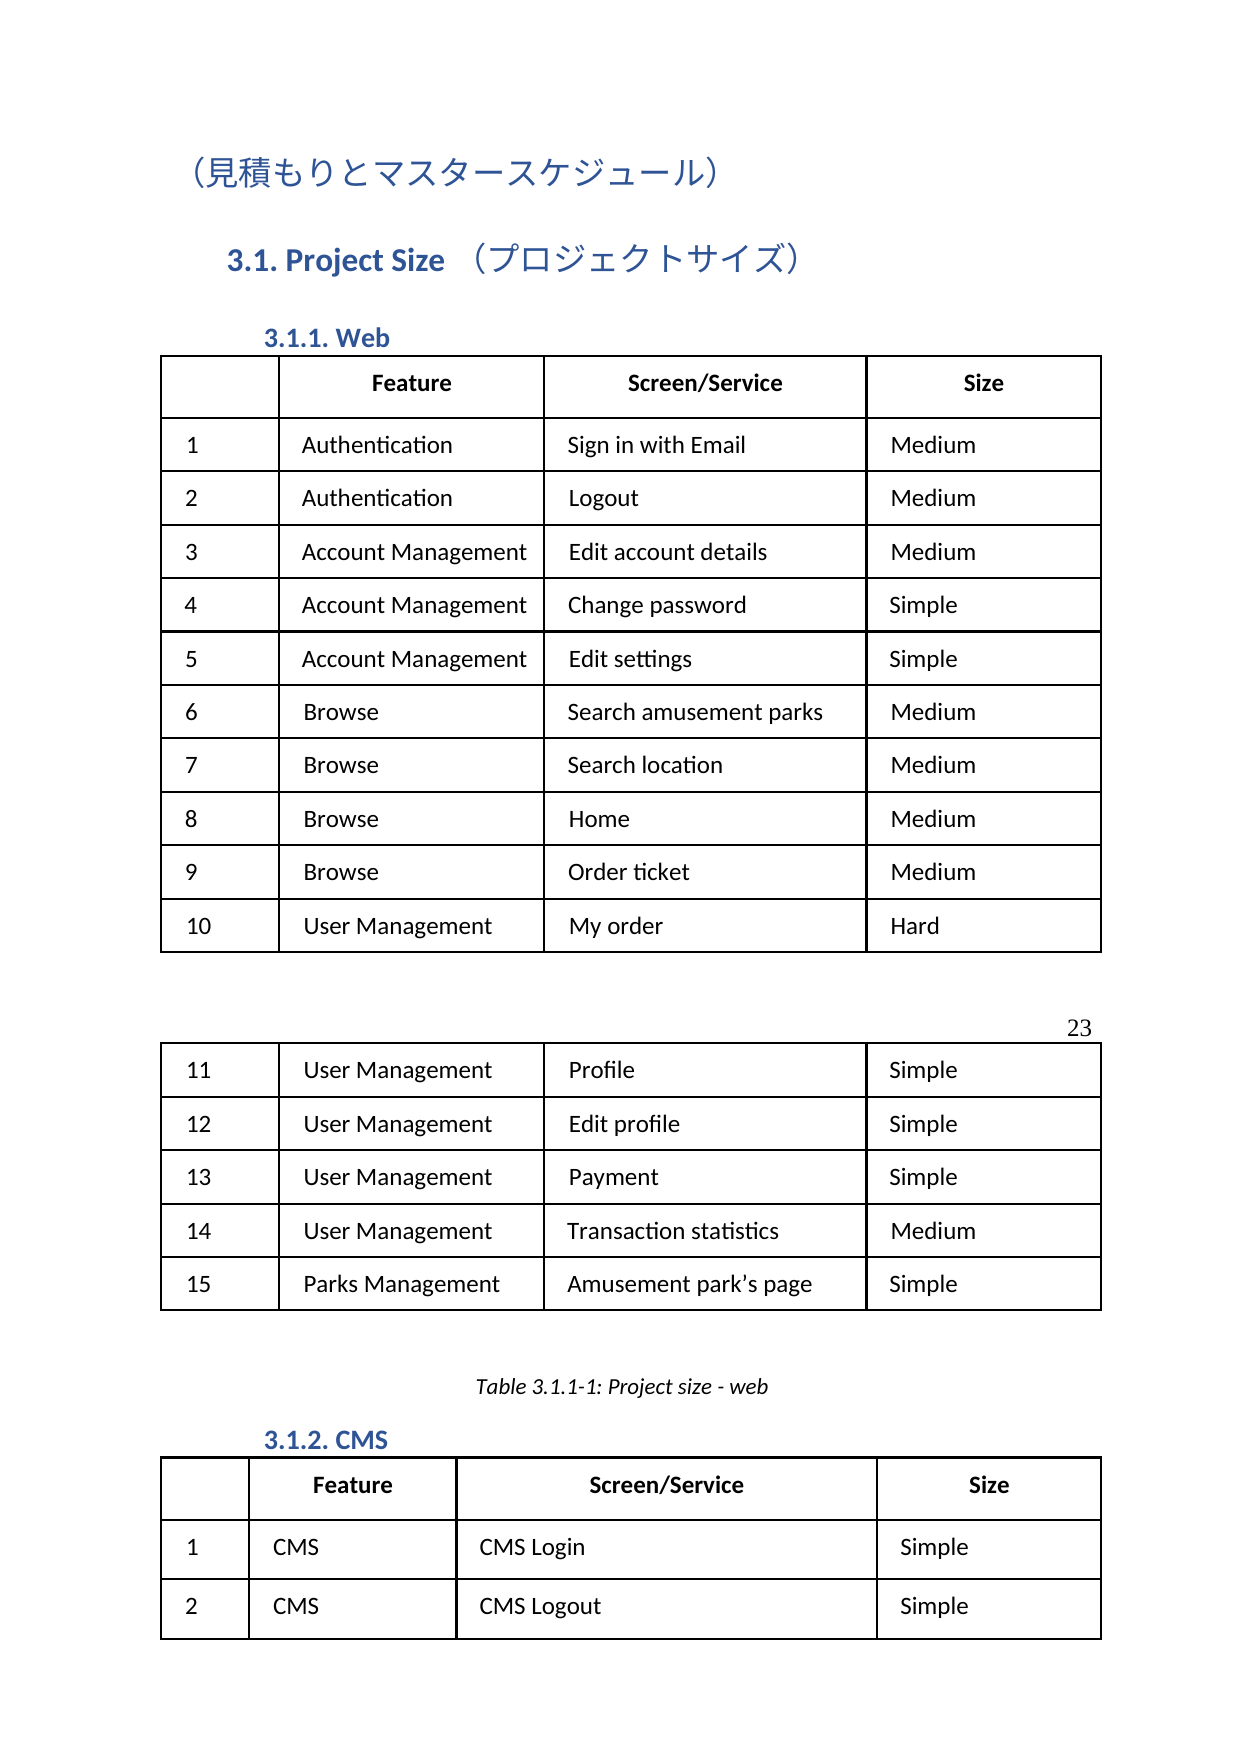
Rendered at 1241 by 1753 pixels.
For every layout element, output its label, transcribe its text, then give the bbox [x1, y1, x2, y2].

table_cell Simple [868, 1098, 1100, 1149]
table_cell Browse [280, 793, 543, 844]
table_cell 4 [162, 579, 278, 630]
table_cell Medium [868, 793, 1100, 844]
table_cell 8 [162, 793, 278, 844]
table_cell CMS [250, 1580, 455, 1637]
table_header User Management [280, 1044, 543, 1096]
table_cell 10 [162, 900, 278, 951]
table_cell Medium [868, 739, 1100, 791]
table_cell Medium [868, 419, 1100, 470]
table_cell 6 [162, 686, 278, 737]
table_cell Medium [868, 526, 1100, 577]
table_header Screen/Service [458, 1459, 876, 1518]
table_cell Payment [545, 1151, 865, 1202]
table_cell 1 [162, 419, 278, 470]
table_header Profile [545, 1044, 865, 1096]
table_cell Simple [868, 633, 1100, 684]
table_cell 1 [162, 1521, 248, 1578]
table_cell User Management [280, 1151, 543, 1202]
table_header Feature [280, 357, 543, 417]
table_header Simple [868, 1044, 1100, 1096]
table_cell Account Management [280, 526, 543, 577]
table_cell 7 [162, 739, 278, 791]
table_cell Search amusement parks [545, 686, 865, 737]
text Table 3.1.1-1: Project size - web [475, 1372, 1140, 1400]
table_cell 14 [162, 1205, 278, 1256]
table_cell 13 [162, 1151, 278, 1202]
table_cell Account Management [280, 579, 543, 630]
table_cell Amusement park’s page [545, 1258, 865, 1309]
table_cell CMS [250, 1521, 455, 1578]
table_cell 9 [162, 846, 278, 897]
table_header Size [868, 357, 1100, 417]
table_cell Simple [868, 1151, 1100, 1202]
table_cell Browse [280, 739, 543, 791]
table_cell CMS Login [458, 1521, 876, 1578]
table_header 11 [162, 1044, 278, 1096]
table_cell Parks Management [280, 1258, 543, 1309]
table_cell User Management [280, 1098, 543, 1149]
table_cell Medium [868, 686, 1100, 737]
table_cell 2 [162, 1580, 248, 1637]
table_cell CMS Logout [458, 1580, 876, 1637]
table_cell Simple [868, 1258, 1100, 1309]
table_header [162, 357, 278, 417]
table_cell Home [545, 793, 865, 844]
table_cell Search location [545, 739, 865, 791]
table_cell Browse [280, 846, 543, 897]
table_cell Medium [868, 846, 1100, 897]
table_cell 15 [162, 1258, 278, 1309]
table_cell Medium [868, 1205, 1100, 1256]
table_cell 2 [162, 472, 278, 523]
table_cell Medium [868, 472, 1100, 523]
table_cell Authentication [280, 472, 543, 523]
text 23 [149, 1013, 1092, 1042]
table_header Size [878, 1459, 1100, 1518]
text 3.1.2. CMS [264, 1422, 1140, 1456]
table_cell Order ticket [545, 846, 865, 897]
table_cell Edit settings [545, 633, 865, 684]
table_cell Sign in with Email [545, 419, 865, 470]
table_cell Simple [878, 1521, 1100, 1578]
table_cell Authentication [280, 419, 543, 470]
table_cell Simple [878, 1580, 1100, 1637]
table_cell Simple [868, 579, 1100, 630]
table_cell Logout [545, 472, 865, 523]
table_header Feature [250, 1459, 455, 1518]
table_cell 12 [162, 1098, 278, 1149]
table_cell User Management [280, 900, 543, 951]
table_cell Edit profile [545, 1098, 865, 1149]
text （見積もりとマスタースケジュール） [172, 147, 1140, 195]
table_cell Edit account details [545, 526, 865, 577]
table_cell 3 [162, 526, 278, 577]
table_cell Transaction statistics [545, 1205, 865, 1256]
table_cell Account Management [280, 633, 543, 684]
text 3.1. Project Size （プロジェクトサイズ） [226, 233, 1140, 281]
table_cell User Management [280, 1205, 543, 1256]
table_cell My order [545, 900, 865, 951]
table_cell Browse [280, 686, 543, 737]
table_header Screen/Service [545, 357, 865, 417]
table_cell 5 [162, 633, 278, 684]
table_cell Change password [545, 579, 865, 630]
text 3.1.1. Web [264, 320, 1140, 354]
table_cell Hard [868, 900, 1100, 951]
table_header [162, 1459, 248, 1518]
